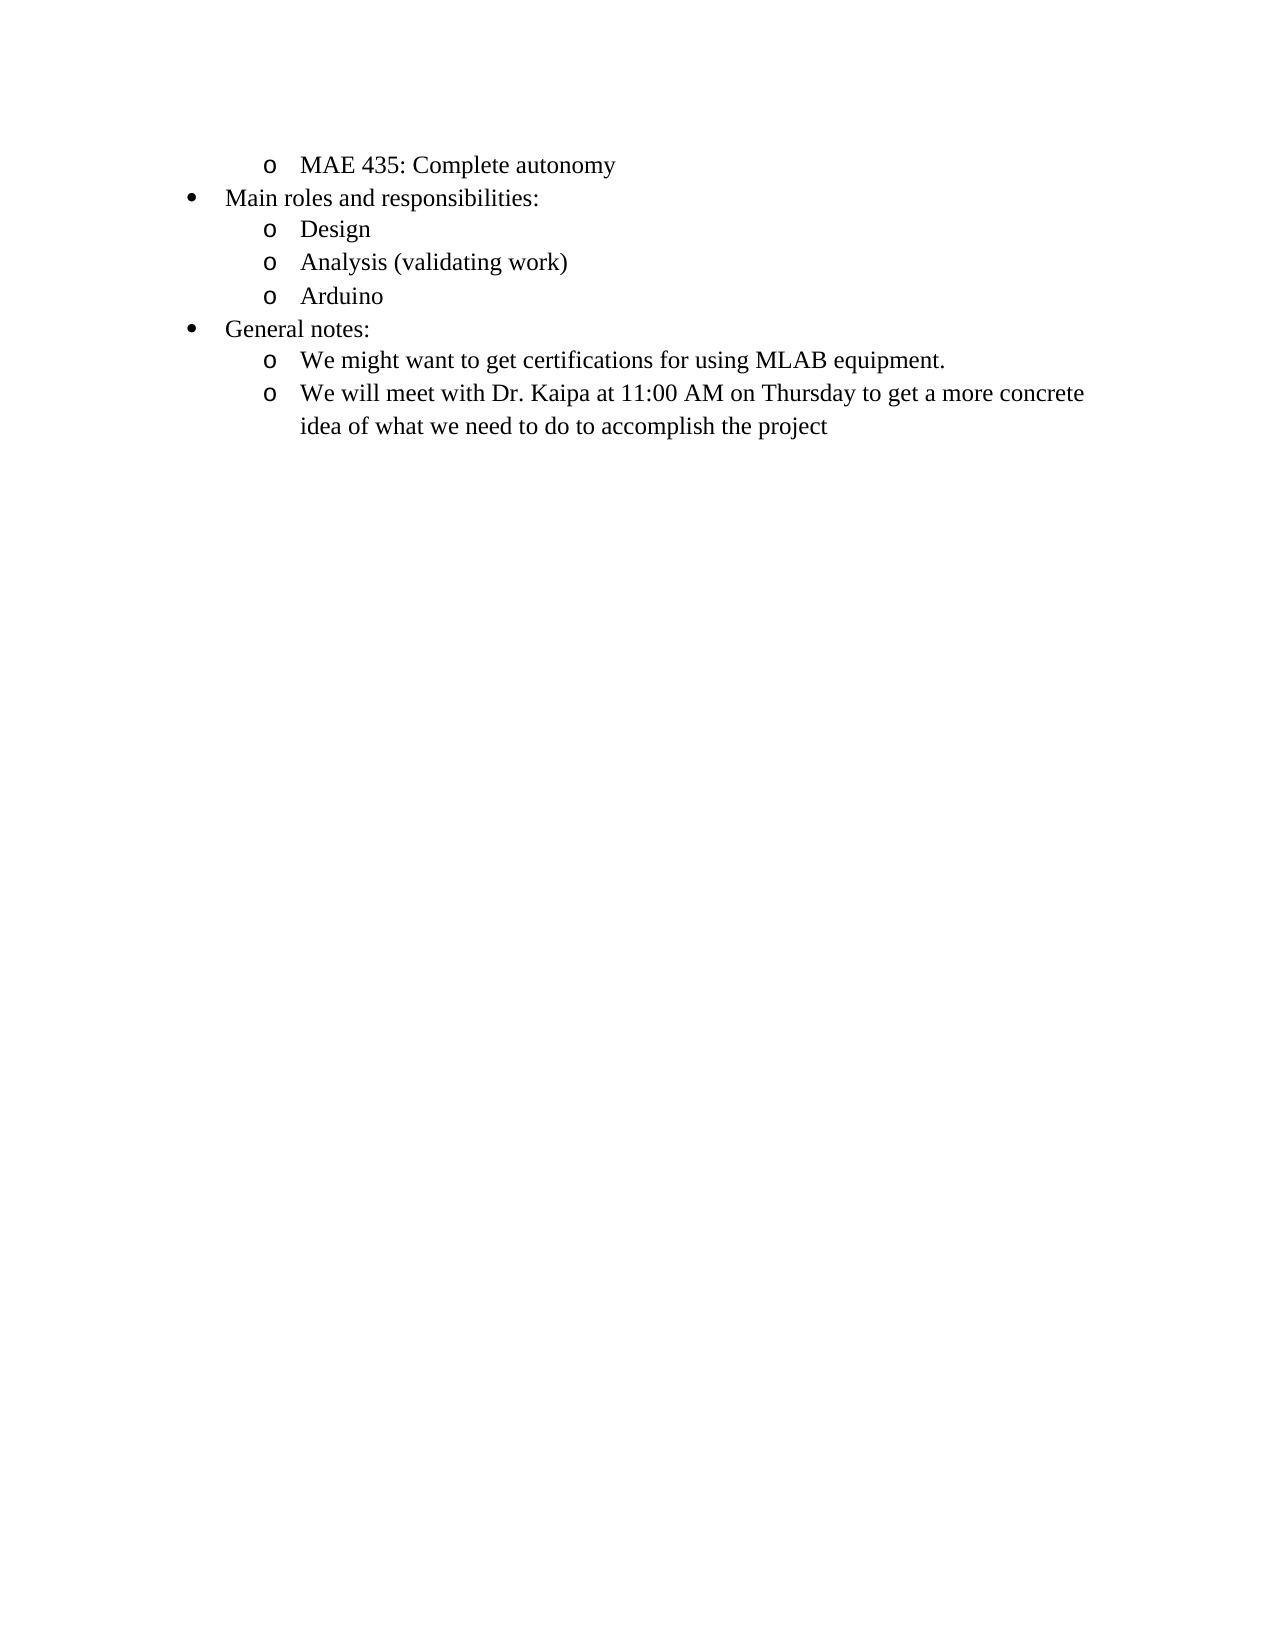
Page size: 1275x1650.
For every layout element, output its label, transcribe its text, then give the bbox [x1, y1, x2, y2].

list Arduino [262, 281, 1125, 312]
list Main roles and responsibilities: [187, 183, 1125, 212]
list MAE 435: Complete autonomy [262, 150, 1125, 181]
list We might want to get certifications for using MLAB equipment. [262, 345, 1125, 376]
list Design [262, 214, 1125, 245]
list Analysis (validating work) [262, 247, 1125, 278]
list General notes: [187, 314, 1125, 343]
list We will meet with Dr. Kaipa at 11:00 AM on Thursday to get a more concrete idea of what we need to do to accomplish the project [262, 378, 1125, 440]
